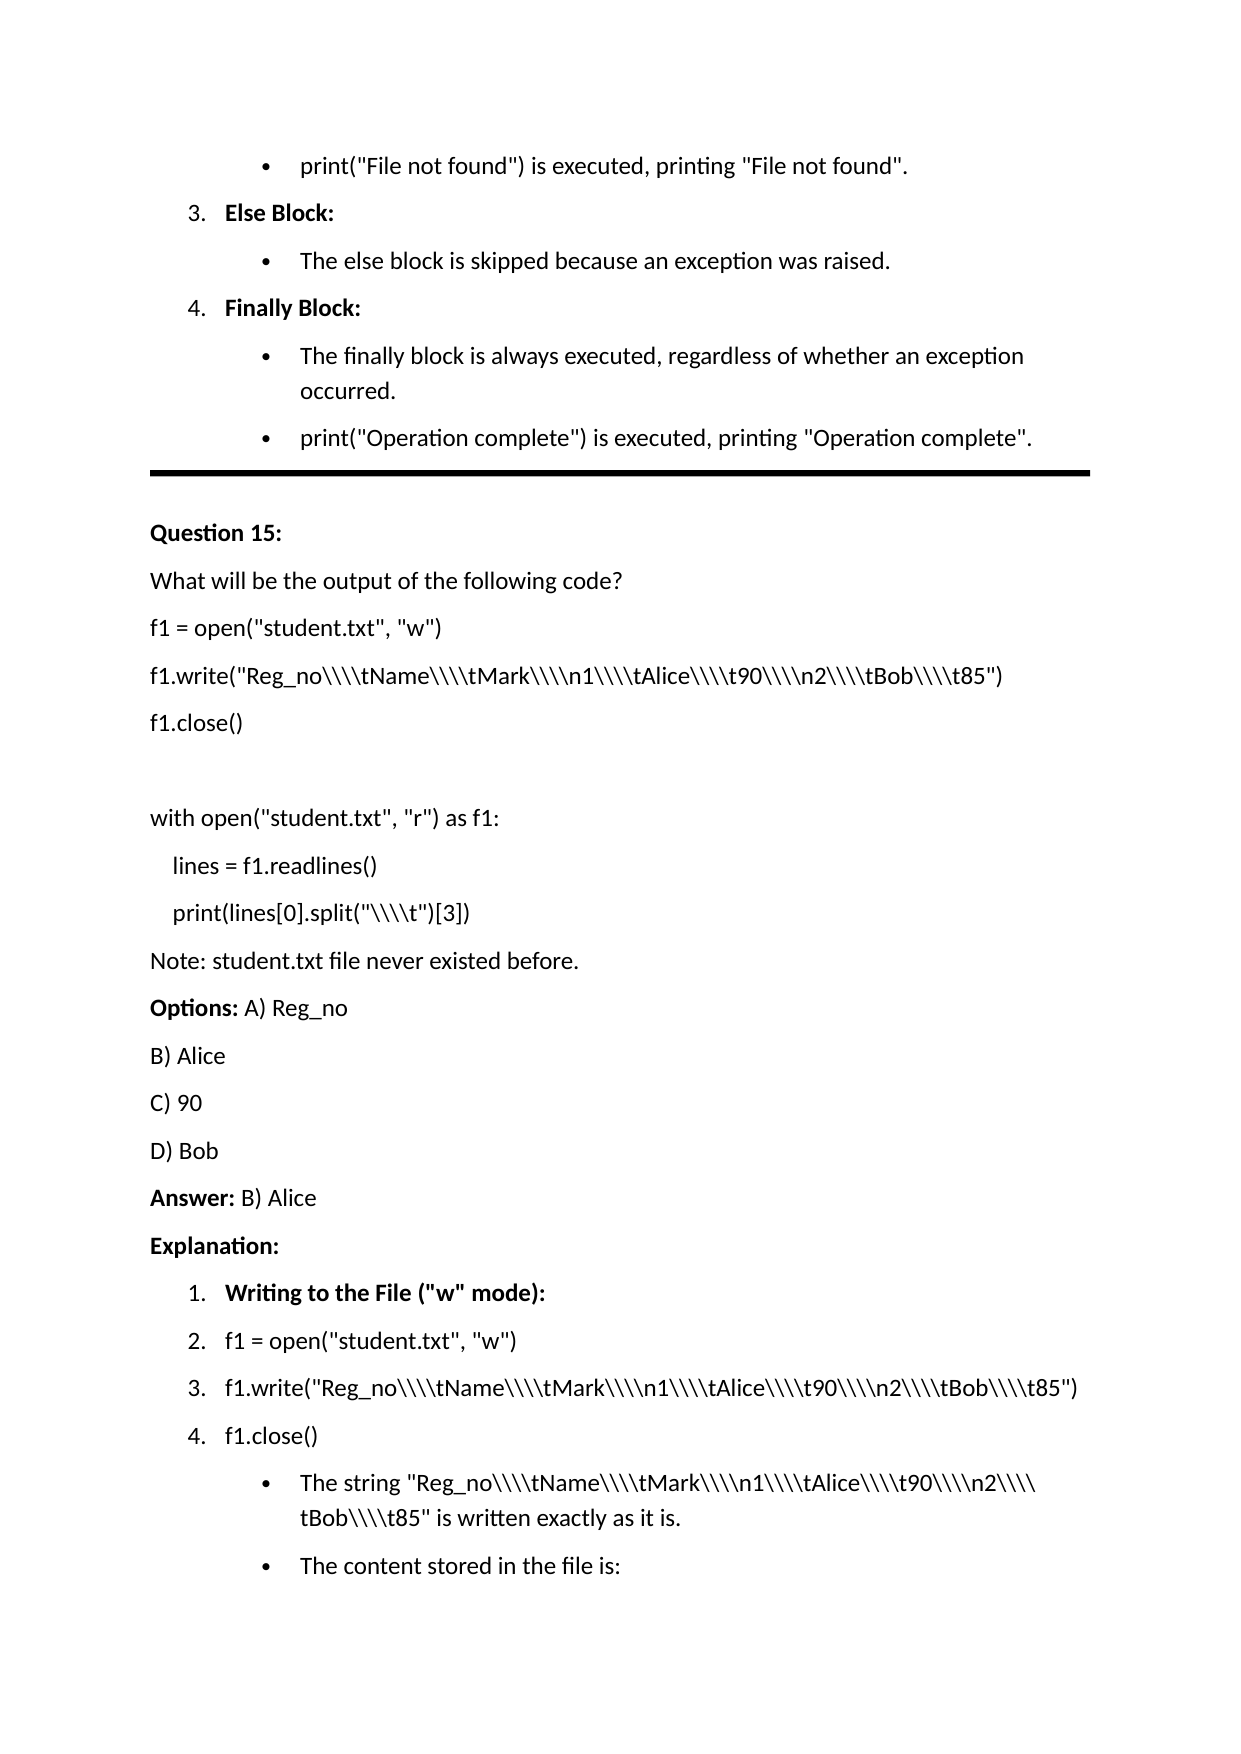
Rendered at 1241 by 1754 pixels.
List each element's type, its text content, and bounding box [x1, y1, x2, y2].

text f1.write("Reg_no\\\\tName\\\\tMark\\\\n1\\\\tAlice\\\\t90\\\\n2\\\\tBob\\\\t85") [150, 660, 1090, 691]
text lines = f1.readlines() [150, 850, 1090, 881]
text C) 90 [150, 1087, 1090, 1118]
text with open("student.txt", "r") as f1: [150, 802, 1090, 833]
list Else Block: [187, 197, 1090, 228]
list print("File not found") is executed, printing "File not found". [262, 150, 1090, 181]
list f1.write("Reg_no\\\\tName\\\\tMark\\\\n1\\\\tAlice\\\\t90\\\\n2\\\\tBob\\\\t85") [187, 1372, 1090, 1403]
text What will be the output of the following code? [150, 565, 1090, 596]
text Options: A) Reg_no [150, 992, 1090, 1023]
list print("Operation complete") is executed, printing "Operation complete". [262, 422, 1090, 453]
list f1 = open("student.txt", "w") [187, 1325, 1090, 1356]
text Explanation: [150, 1230, 1090, 1261]
list Writing to the File ("w" mode): [187, 1277, 1090, 1308]
list The content stored in the file is: [262, 1550, 1090, 1581]
text print(lines[0].split("\\\\t")[3]) [150, 897, 1090, 928]
list The string "Reg_no\\\\tName\\\\tMark\\\\n1\\\\tAlice\\\\t90\\\\n2\\\\tBob\\\\t85" is written exactly as it is. [262, 1467, 1090, 1533]
text Question 15: [150, 517, 1090, 548]
text Note: student.txt file never existed before. [150, 945, 1090, 976]
list The finally block is always executed, regardless of whether an exception occurred. [262, 340, 1090, 406]
list The else block is skipped because an exception was raised. [262, 245, 1090, 276]
list f1.close() [187, 1420, 1090, 1451]
text f1.close() [150, 707, 1090, 738]
text B) Alice [150, 1040, 1090, 1071]
list Finally Block: [187, 292, 1090, 323]
text D) Bob [150, 1135, 1090, 1166]
text f1 = open("student.txt", "w") [150, 612, 1090, 643]
text Answer: B) Alice [150, 1182, 1090, 1213]
